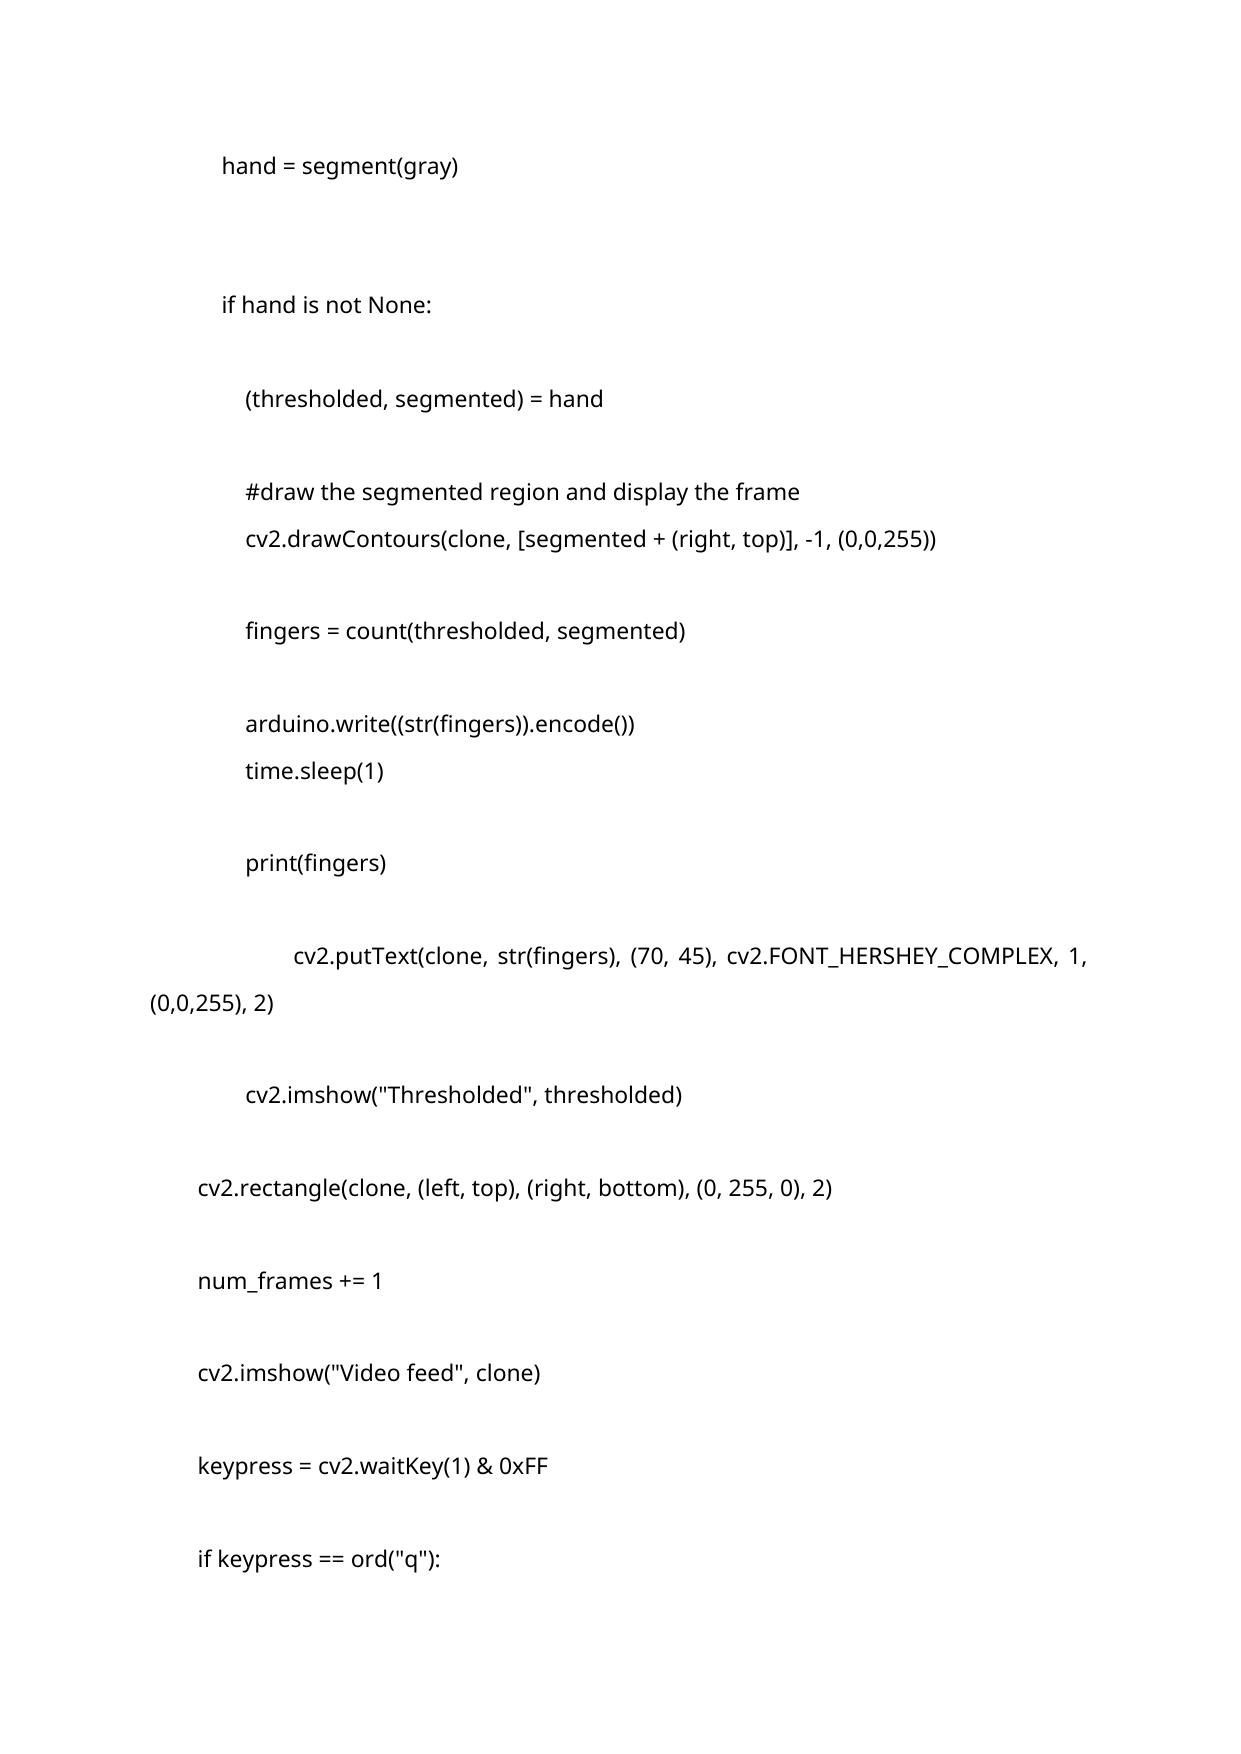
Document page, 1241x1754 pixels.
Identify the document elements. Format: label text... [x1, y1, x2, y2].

text fingers = count(thresholded, segmented) [150, 615, 1090, 647]
text if keypress == ord("q"): [150, 1542, 1090, 1574]
text keypress = cv2.waitKey(1) & 0xFF [150, 1450, 1090, 1481]
text arduino.write((str(fingers)).encode()) [150, 708, 1090, 739]
text time.sleep(1) [150, 755, 1090, 786]
text num_frames += 1 [150, 1265, 1090, 1296]
text #draw the segmented region and display the frame [150, 476, 1090, 507]
text hand = segment(gray) [150, 150, 1090, 181]
text cv2.putText(clone, str(fingers), (70, 45), cv2.FONT_HERSHEY_COMPLEX, 1, (0,0,255), 2) [150, 940, 1090, 1018]
text print(fingers) [150, 847, 1090, 879]
text cv2.imshow("Video feed", clone) [150, 1357, 1090, 1388]
text (thresholded, segmented) = hand [150, 383, 1090, 414]
text cv2.drawContours(clone, [segmented + (right, top)], -1, (0,0,255)) [150, 523, 1090, 554]
text if hand is not None: [150, 289, 1090, 321]
text cv2.rectangle(clone, (left, top), (right, bottom), (0, 255, 0), 2) [150, 1172, 1090, 1203]
text cv2.imshow("Thresholded", thresholded) [150, 1079, 1090, 1111]
